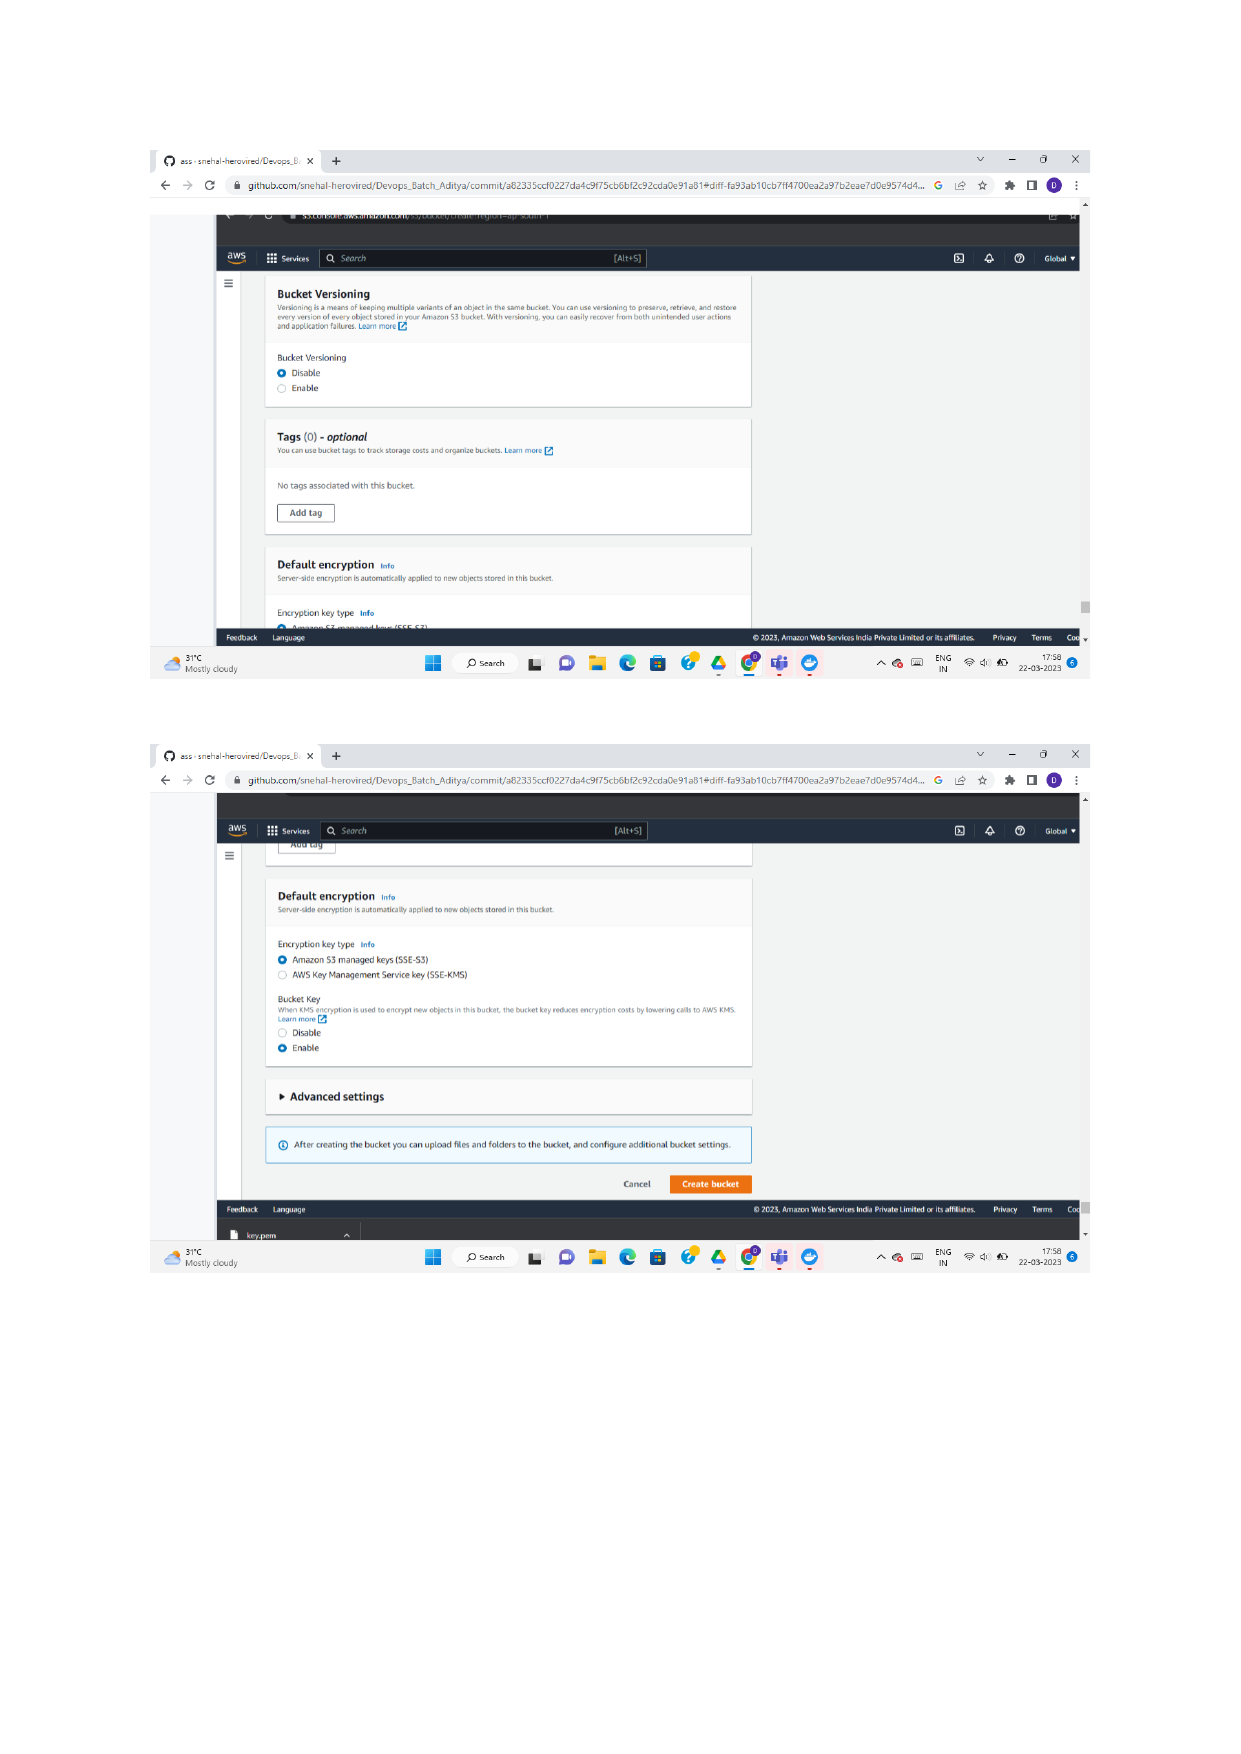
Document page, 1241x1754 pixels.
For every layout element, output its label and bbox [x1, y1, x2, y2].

picture [150, 150, 1091, 679]
picture [150, 744, 1091, 1273]
